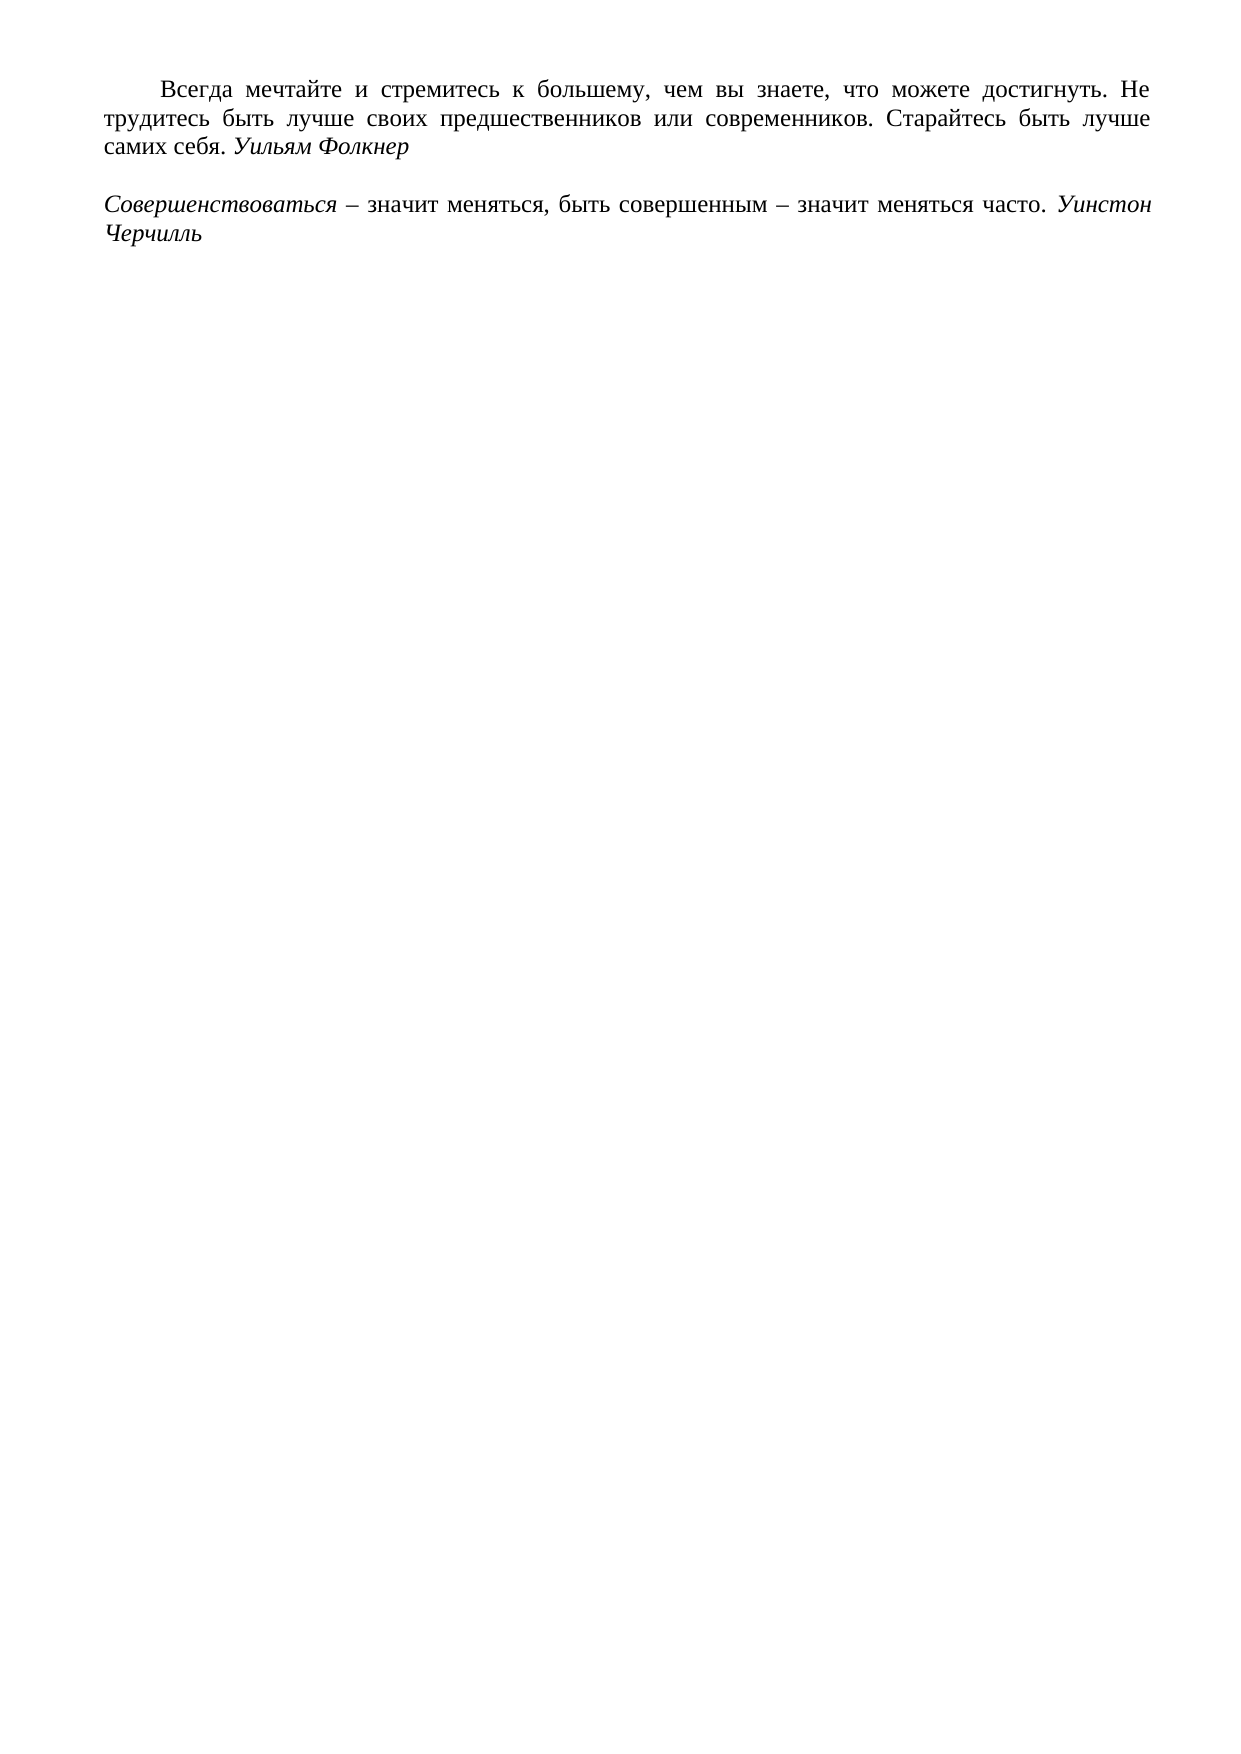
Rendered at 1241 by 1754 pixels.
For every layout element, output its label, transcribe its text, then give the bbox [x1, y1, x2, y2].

text Совершенствоваться – значит меняться, быть совершенным – значит меняться часто. Уинстон Черчилль [103, 189, 1152, 246]
text Всегда мечтайте и стремитесь к большему, чем вы знаете, что можете достигнуть. Не трудитесь быть лучше своих предшественников или современников. Старайтесь быть лучше самих себя. Уильям Фолкнер [103, 74, 1152, 160]
